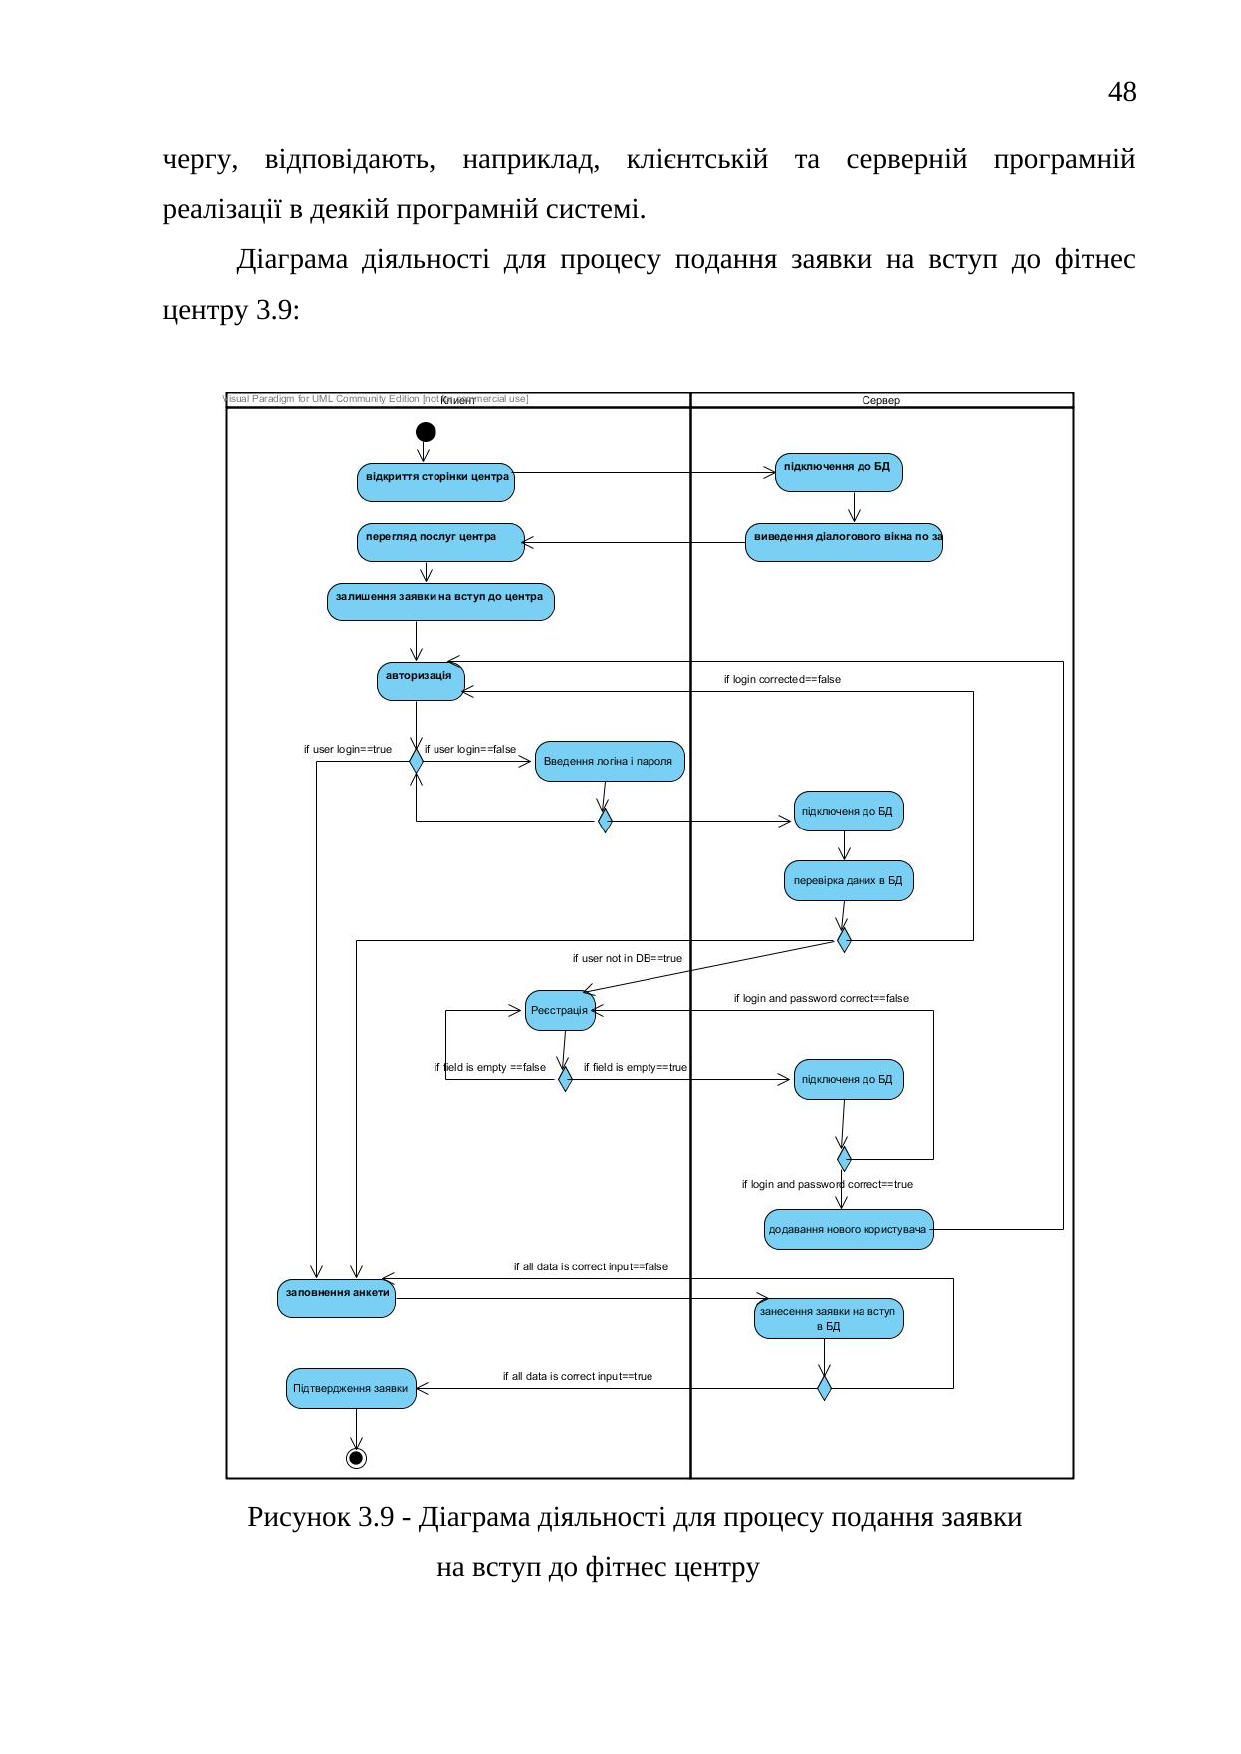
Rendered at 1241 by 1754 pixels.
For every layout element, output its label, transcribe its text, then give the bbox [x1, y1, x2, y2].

list Рисунок 3.9 - Діаграма діяльності для процесу подання заявки на вступ до фітнес центру [162, 1499, 1034, 1583]
text Діаграма діяльності для процесу подання заявки на вступ до фітнес центру 3.9: [162, 241, 1137, 325]
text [162, 141, 1137, 225]
picture [222, 392, 1078, 1483]
